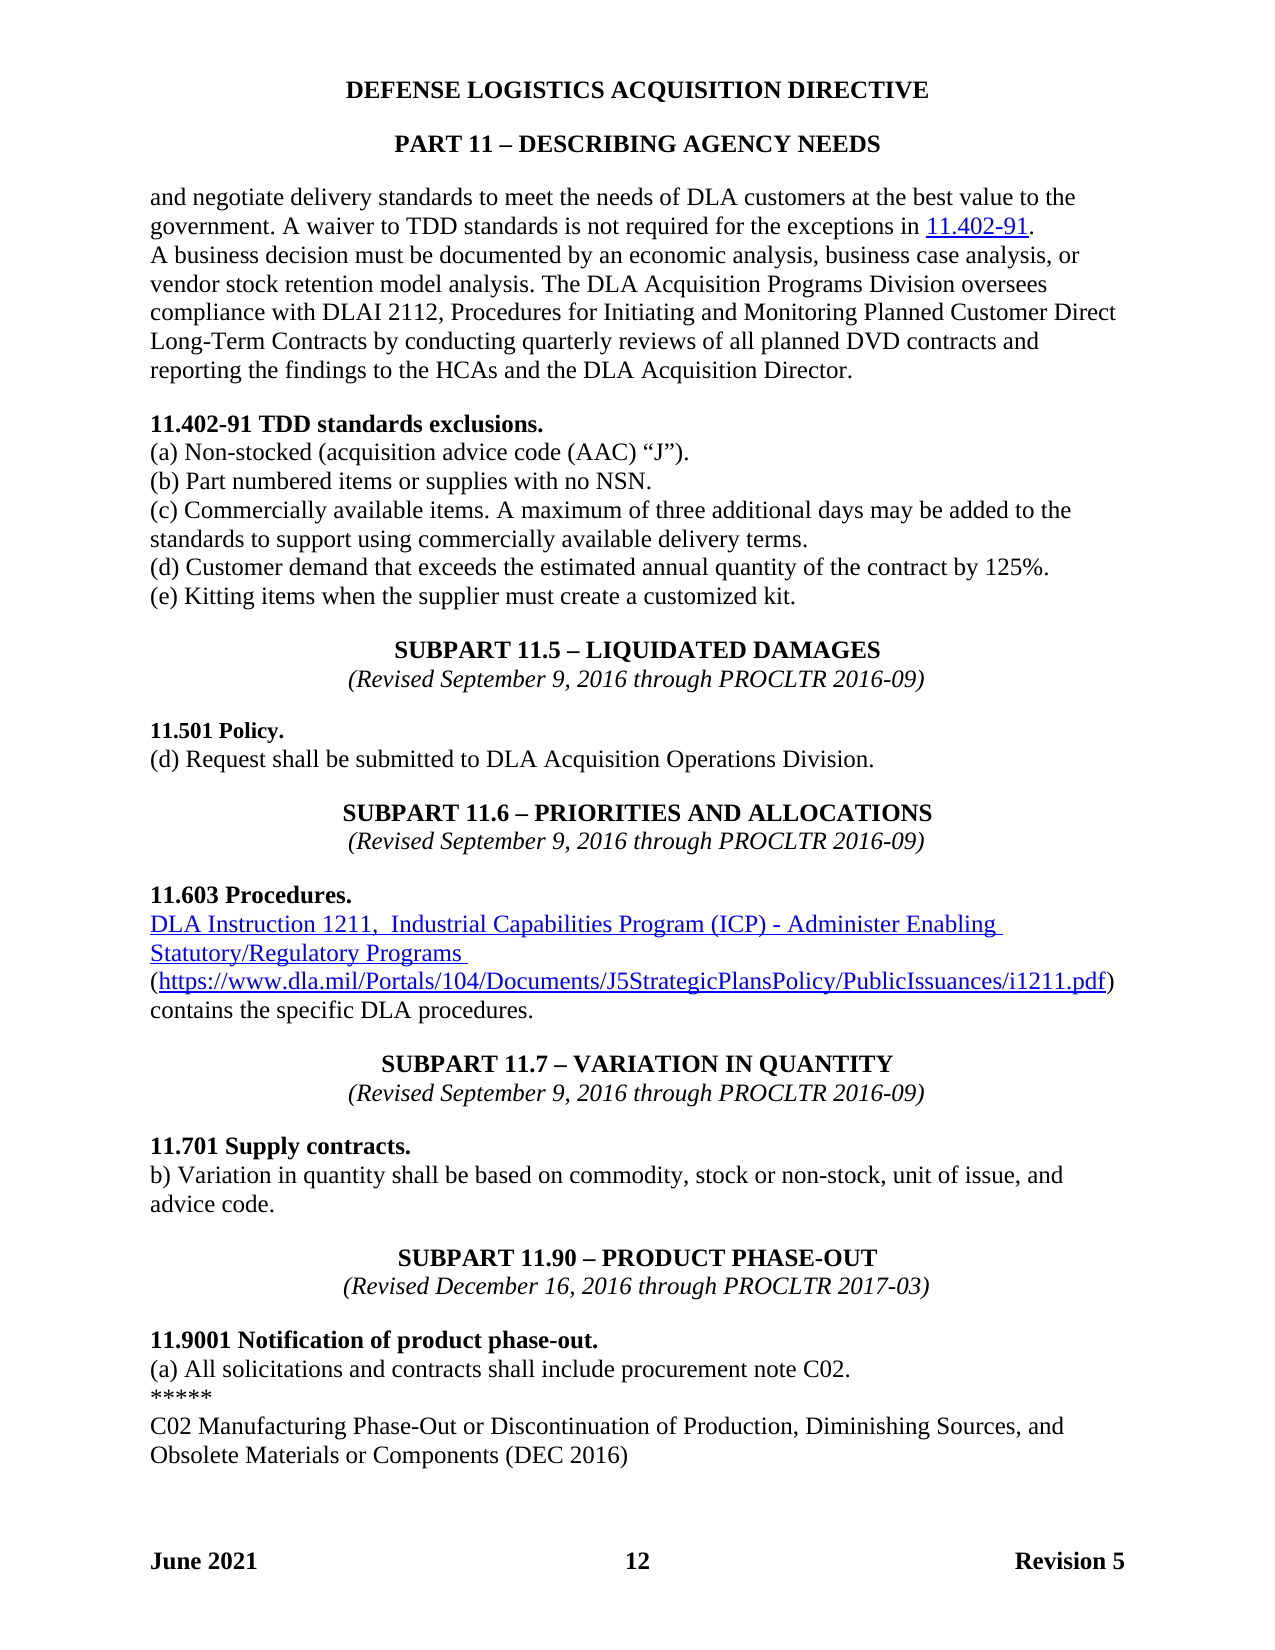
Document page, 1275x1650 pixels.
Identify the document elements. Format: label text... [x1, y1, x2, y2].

text (Revised September 9, 2016 through PROCLTR 2016-09) [150, 664, 1125, 692]
text b) Variation in quantity shall be based on commodity, stock or non-stock, unit of issue, and advice code. [150, 1160, 1125, 1218]
subtitle 11.501 Policy. [150, 717, 1125, 744]
text (a) Non-stocked (acquisition advice code (AAC) “J”). [150, 437, 1125, 466]
text (a) All solicitations and contracts shall include procurement note C02. [150, 1354, 1125, 1383]
text (Revised September 9, 2016 through PROCLTR 2016-09) [150, 1078, 1125, 1106]
subtitle SUBPART 11.5 – LIQUIDATED DAMAGES [150, 635, 1125, 664]
subtitle SUBPART 11.6 – PRIORITIES AND ALLOCATIONS [150, 798, 1125, 826]
subtitle 11.701 Supply contracts. [150, 1131, 1125, 1160]
subtitle 11.402-91 TDD standards exclusions. [150, 409, 1125, 437]
text (Revised September 9, 2016 through PROCLTR 2016-09) [150, 826, 1125, 855]
text (c) Commercially available items. A maximum of three additional days may be added to the standards to support using commercially available delivery terms. [150, 495, 1125, 552]
text (b) Part numbered items or supplies with no NSN. [150, 466, 1125, 495]
subtitle 11.9001 Notification of product phase-out. [150, 1325, 1125, 1354]
text ***** [150, 1383, 1125, 1411]
subtitle 11.603 Procedures. [150, 880, 1125, 909]
text DLA Instruction 1211, Industrial Capabilities Program (ICP) - Administer Enabling Statutory/Regulatory Programs (https://www.dla.mil/Portals/104/Documents/J5StrategicPlansPolicy/PublicIssuances/i1211.pdf) contains the specific DLA procedures. [150, 909, 1125, 1024]
text (e) Kitting items when the supplier must create a customized kit. [150, 581, 1125, 610]
subtitle SUBPART 11.7 – VARIATION IN QUANTITY [150, 1049, 1125, 1078]
text (d) Request shall be submitted to DLA Acquisition Operations Division. [150, 744, 1125, 773]
subtitle SUBPART 11.90 – PRODUCT PHASE-OUT [150, 1243, 1125, 1271]
text (Revised December 16, 2016 through PROCLTR 2017-03) [150, 1271, 1125, 1300]
text (d) Customer demand that exceeds the estimated annual quantity of the contract by 125%. [150, 552, 1125, 581]
text C02 Manufacturing Phase-Out or Discontinuation of Production, Diminishing Sources, and Obsolete Materials or Components (DEC 2016) [150, 1411, 1125, 1469]
